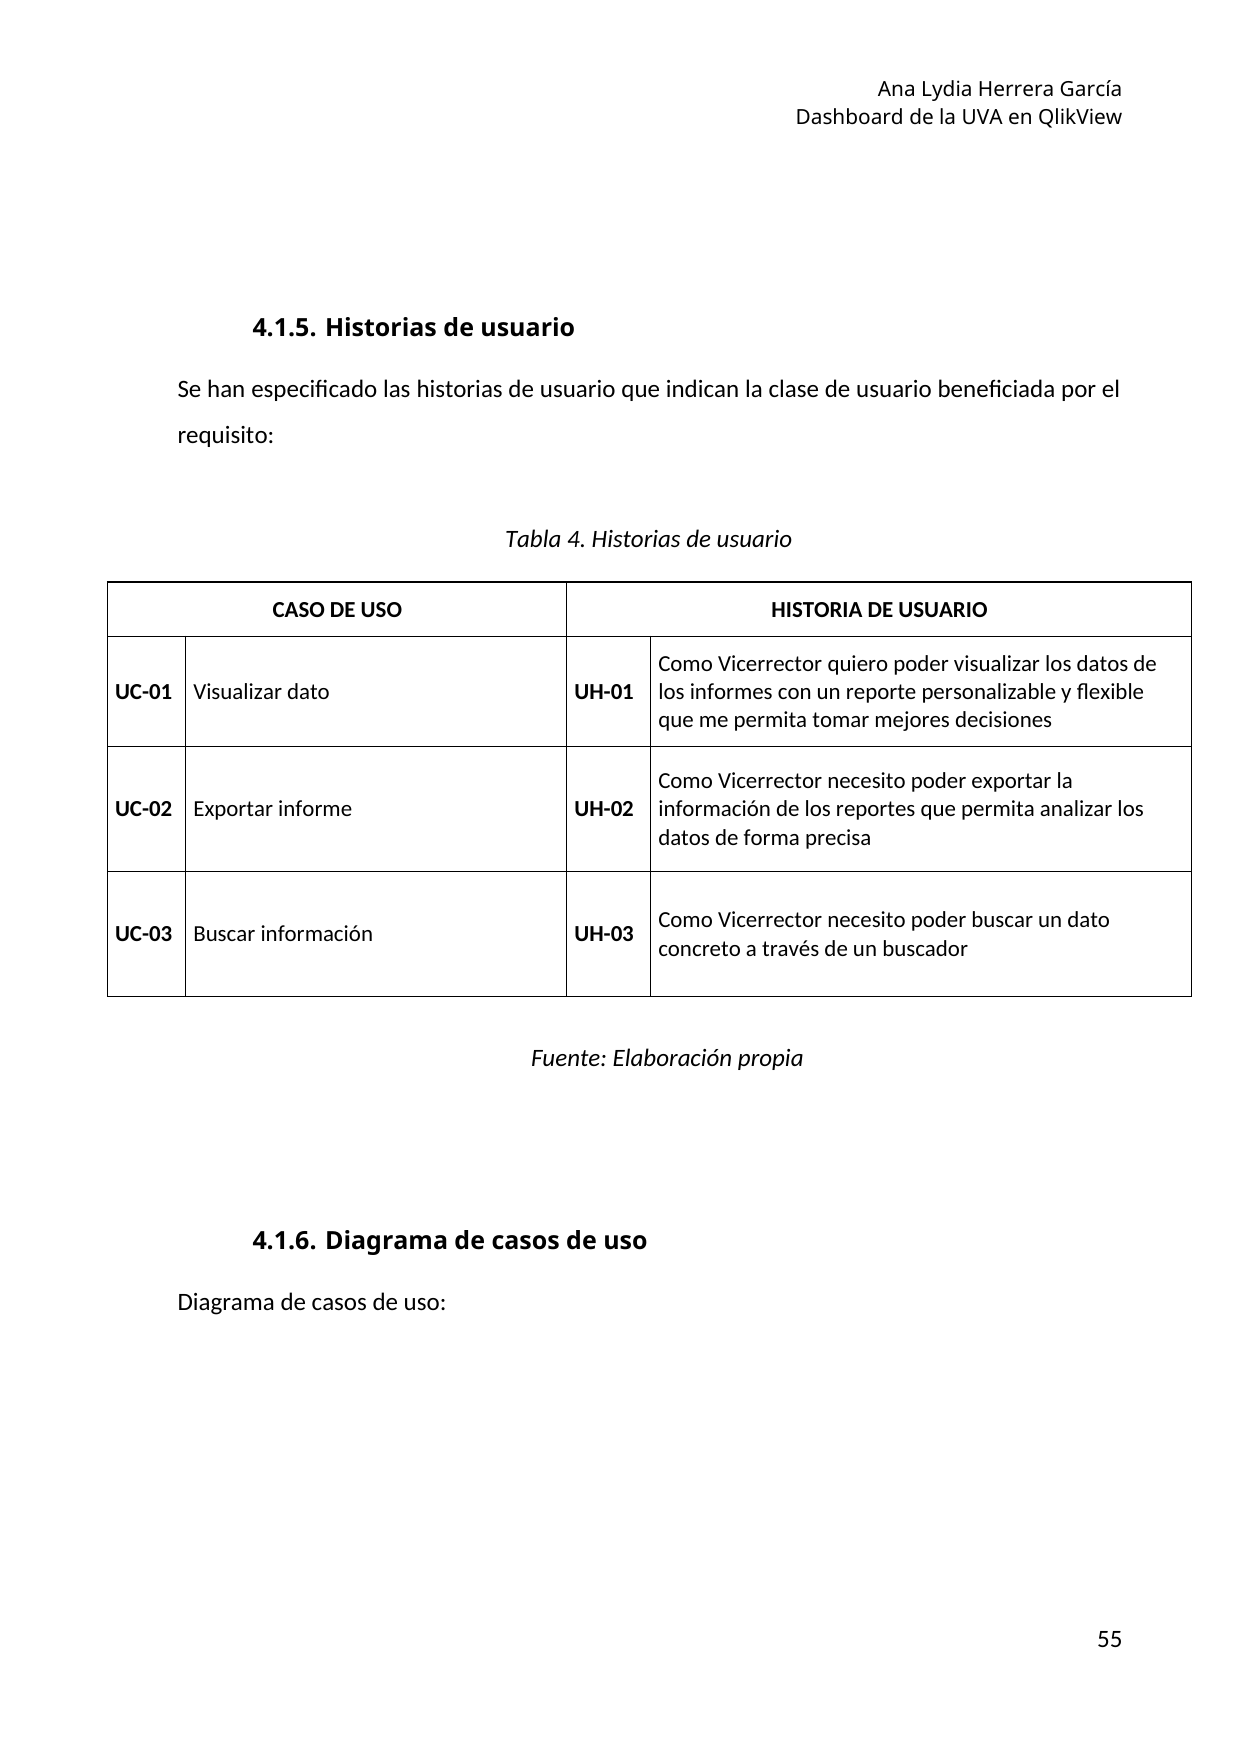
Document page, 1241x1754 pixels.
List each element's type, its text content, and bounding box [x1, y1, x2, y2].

table_header CASO DE USO [108, 583, 566, 636]
table_cell UC-01 [108, 637, 185, 746]
table_cell Como Vicerrector quiero poder visualizar los datos de los informes con un reporte personalizable y flexible que me permita tomar mejores decisiones [651, 637, 1191, 746]
subtitle Diagrama de casos de uso [252, 1223, 1122, 1257]
text Se han especificado las historias de usuario que indican la clase de usuario beneficiada por el requisito: [177, 373, 1122, 450]
table_cell UH-03 [567, 872, 650, 996]
table_cell Como Vicerrector necesito poder buscar un dato concreto a través de un buscador [651, 872, 1191, 996]
subtitle Historias de usuario [252, 310, 1122, 344]
text Diagrama de casos de uso: [177, 1286, 1122, 1317]
table_cell Como Vicerrector necesito poder exportar la información de los reportes que permita analizar los datos de forma precisa [651, 747, 1191, 871]
text Tabla 4. Historias de usuario [177, 523, 1122, 554]
text Fuente: Elaboración propia [177, 1042, 1122, 1073]
table_cell UH-01 [567, 637, 650, 746]
table_cell UH-02 [567, 747, 650, 871]
table_cell UC-03 [108, 872, 185, 996]
table_header HISTORIA DE USUARIO [567, 583, 1191, 636]
table_cell UC-02 [108, 747, 185, 871]
table_cell Buscar información [186, 872, 566, 996]
table_cell Exportar informe [186, 747, 566, 871]
table_cell Visualizar dato [186, 637, 566, 746]
